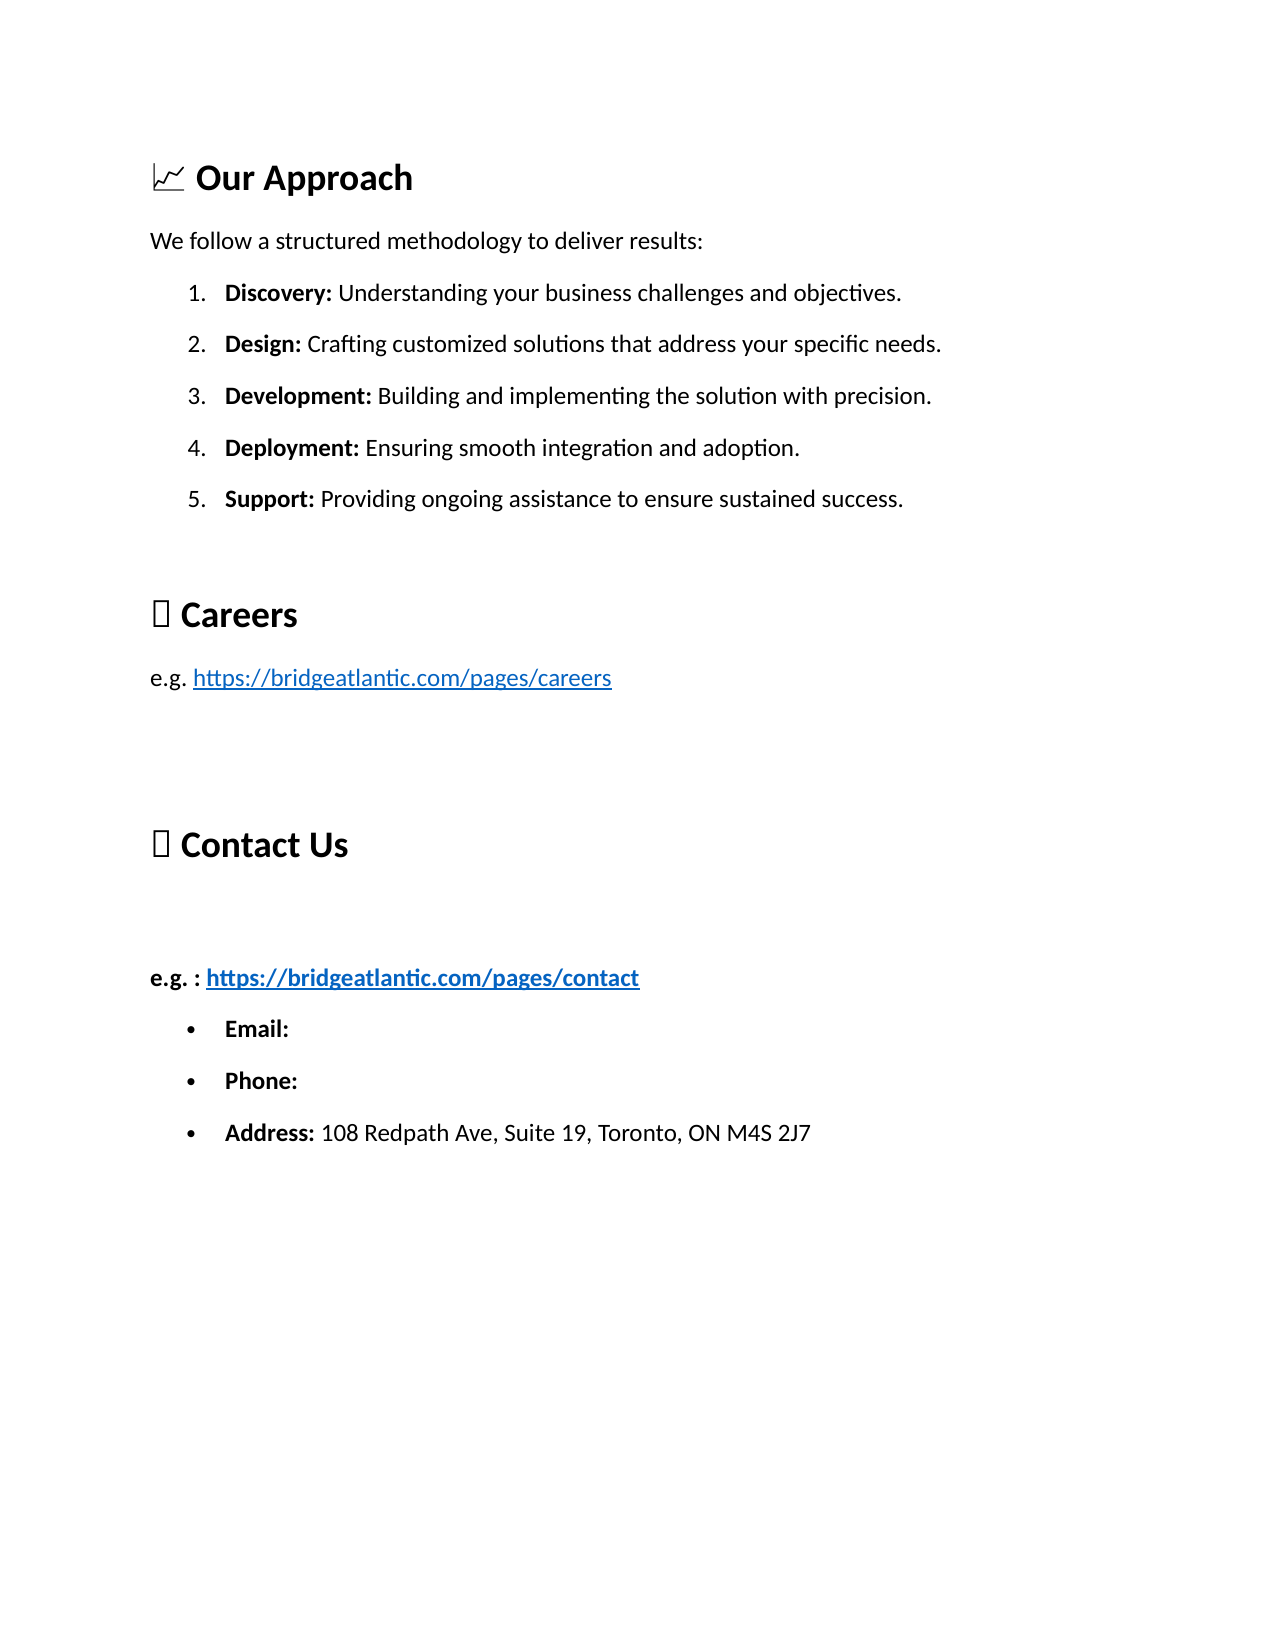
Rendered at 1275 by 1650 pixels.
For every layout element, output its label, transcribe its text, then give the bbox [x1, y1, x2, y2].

list Deployment: Ensuring smooth integration and adoption. [187, 432, 1125, 462]
list Support: Providing ongoing assistance to ensure sustained success. [187, 484, 1125, 514]
list Development: Building and implementing the solution with precision. [187, 380, 1125, 411]
text We follow a structured methodology to deliver results: [150, 225, 1125, 256]
list Email: [187, 1014, 1125, 1044]
list Design: Crafting customized solutions that address your specific needs. [187, 329, 1125, 359]
text 💬 Contact Us [150, 817, 1125, 868]
list Discovery: Understanding your business challenges and objectives. [187, 277, 1125, 307]
text 📈 Our Approach [150, 150, 1125, 201]
text 💼 Careers [150, 587, 1125, 638]
list Address: 108 Redpath Ave, Suite 19, Toronto, ON M4S 2J7 [187, 1117, 1125, 1147]
text e.g. : https://bridgeatlantic.com/pages/contact [150, 962, 1125, 992]
text e.g. https://bridgeatlantic.com/pages/careers [150, 662, 1125, 693]
list Phone: [187, 1065, 1125, 1096]
